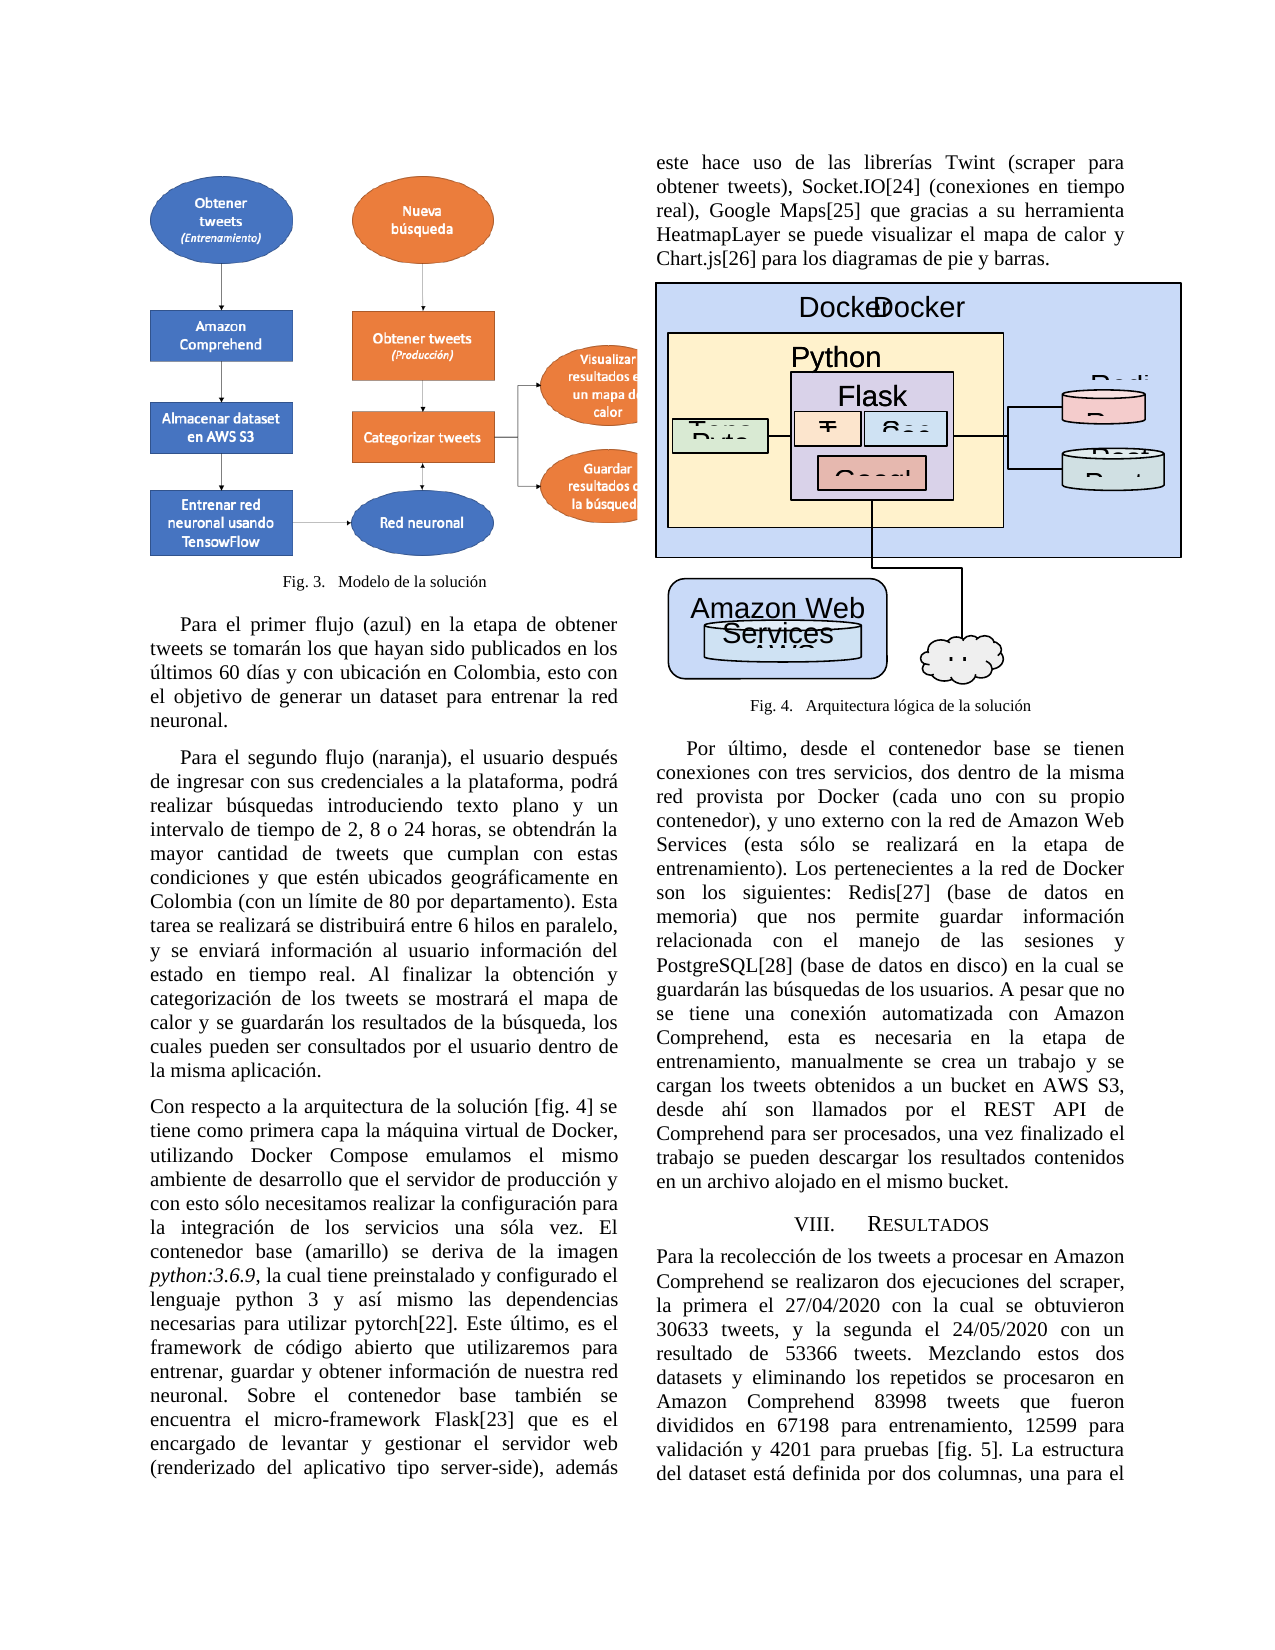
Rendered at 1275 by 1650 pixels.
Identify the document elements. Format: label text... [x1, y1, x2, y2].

text Para el segundo flujo (naranja), el usuario después de ingresar con sus credenciales a la plataforma, podrá realizar búsquedas introduciendo texto plano y un intervalo de tiempo de 2, 8 o 24 horas, se obtendrán la mayor cantidad de tweets que cumplan con estas condiciones y que estén ubicados geográficamente en Colombia (con un límite de 80 por departamento). Esta tarea se realizará se distribuirá entre 6 hilos en paralelo, y se enviará información al usuario información del estado en tiempo real. Al finalizar la obtención y categorización de los tweets se mostrará el mapa de calor y se guardarán los resultados de la búsqueda, los cuales pueden ser consultados por el usuario dentro de la misma aplicación. [150, 745, 619, 1082]
subtitle Resultados [656, 1210, 1125, 1236]
text Con respecto a la arquitectura de la solución [fig. 4] se tiene como primera capa la máquina virtual de Docker, utilizando Docker Compose emulamos el mismo ambiente de desarrollo que el servidor de producción y con esto sólo necesitamos realizar la configuración para la integración de los servicios una sóla vez. El contenedor base (amarillo) se deriva de la imagen python:3.6.9, la cual tiene preinstalado y configurado el lenguaje python 3 y así mismo las dependencias necesarias para utilizar pytorch[22]. Este último, es el framework de código abierto que utilizaremos para entrenar, guardar y obtener información de nuestra red neuronal. Sobre el contenedor base también se encuentra el micro-framework Flask[23] que es el encargado de levantar y gestionar el servidor web (renderizado del aplicativo tipo server-side), además este hace uso de las librerías Twint (scraper para obtener tweets), Socket.IO[24] (conexiones en tiempo real), Google Maps[25] que gracias a su herramienta HeatmapLayer se puede visualizar el mapa de calor y Chart.js[26] para los diagramas de pie y barras. [150, 1094, 619, 1479]
list Modelo de la solución [150, 572, 619, 591]
text Para el primer flujo (azul) en la etapa de obtener tweets se tomarán los que hayan sido publicados en los últimos 60 días y con ubicación en Colombia, esto con el objetivo de generar un dataset para entrenar la red neuronal. [150, 612, 619, 732]
text Por último, desde el contenedor base se tienen conexiones con tres servicios, dos dentro de la misma red provista por Docker (cada uno con su propio contenedor), y uno externo con la red de Amazon Web Services (esta sólo se realizará en la etapa de entrenamiento). Los pertenecientes a la red de Docker son los siguientes: Redis[27] (base de datos en memoria) que nos permite guardar información relacionada con el manejo de las sesiones y PostgreSQL[28] (base de datos en disco) en la cual se guardarán las búsquedas de los usuarios. A pesar que no se tiene una conexión automatizada con Amazon Comprehend, esta es necesaria en la etapa de entrenamiento, manualmente se crea un trabajo y se cargan los tweets obtenidos a un bucket en AWS S3, desde ahí son llamados por el REST API de Comprehend para ser procesados, una vez finalizado el trabajo se pueden descargar los resultados contenidos en un archivo alojado en el mismo bucket. [656, 736, 1125, 1193]
picture [150, 176, 638, 560]
list Arquitectura lógica de la solución [656, 696, 1125, 715]
